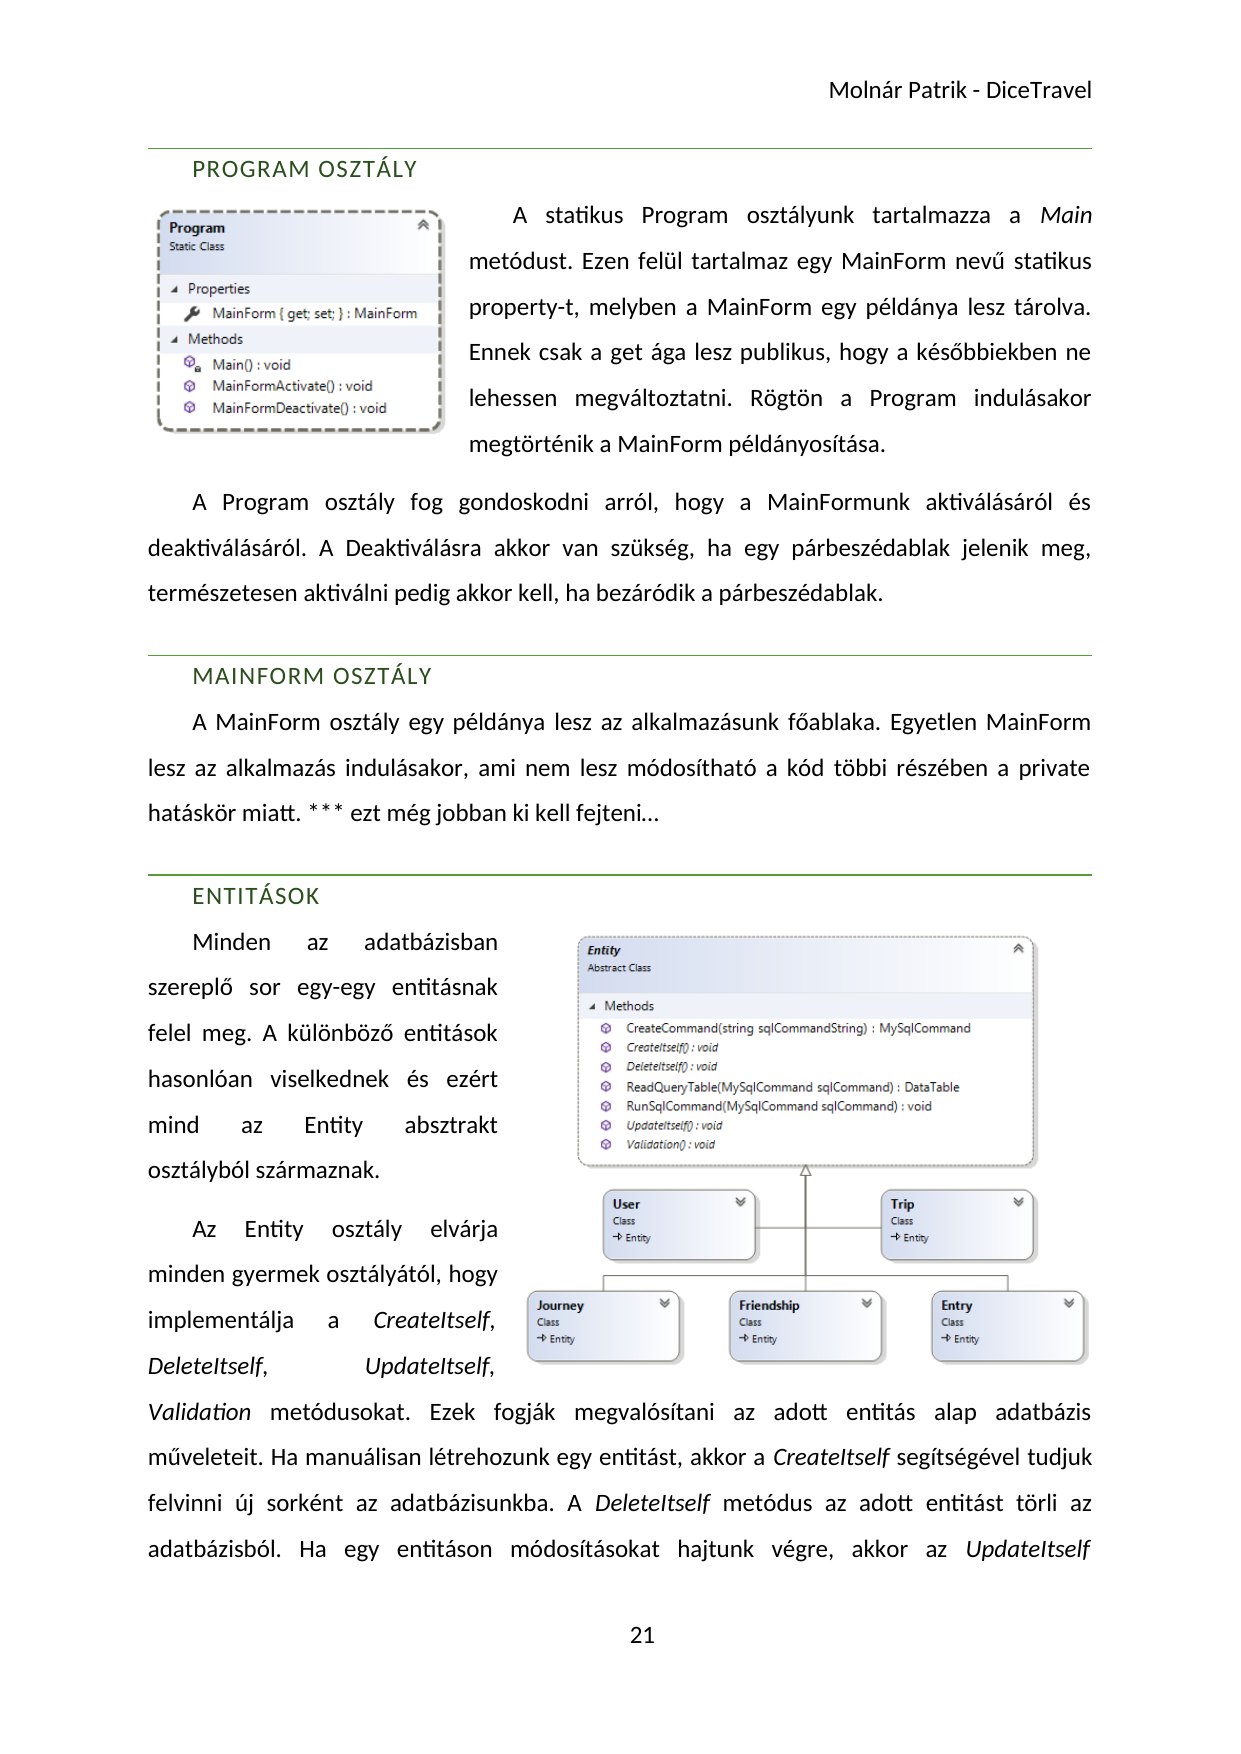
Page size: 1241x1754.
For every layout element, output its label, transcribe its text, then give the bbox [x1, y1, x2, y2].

subtitle MainForm osztály [148, 656, 1092, 691]
subtitle Program osztály [148, 149, 1092, 184]
text A MainForm osztály egy példánya lesz az alkalmazásunk főablaka. Egyetlen MainForm lesz az alkalmazás indulásakor, ami nem lesz módosítható a kód többi részében a private hatáskör miatt. *** ezt még jobban ki kell fejteni… [148, 706, 1092, 828]
text Minden az adatbázisban szereplő sor egy-egy entitásnak felel meg. A különböző entitások hasonlóan viselkednek és ezért mind az Entity absztrakt osztályból származnak. [148, 926, 1092, 1185]
picture [517, 927, 1093, 1370]
picture [147, 200, 450, 440]
subtitle Entitások [148, 876, 1092, 911]
text A Program osztály fog gondoskodni arról, hogy a MainFormunk aktiválásáról és deaktiválásáról. A Deaktiválásra akkor van szükség, ha egy párbeszédablak jelenik meg, természetesen aktiválni pedig akkor kell, ha bezáródik a párbeszédablak. [148, 486, 1092, 608]
